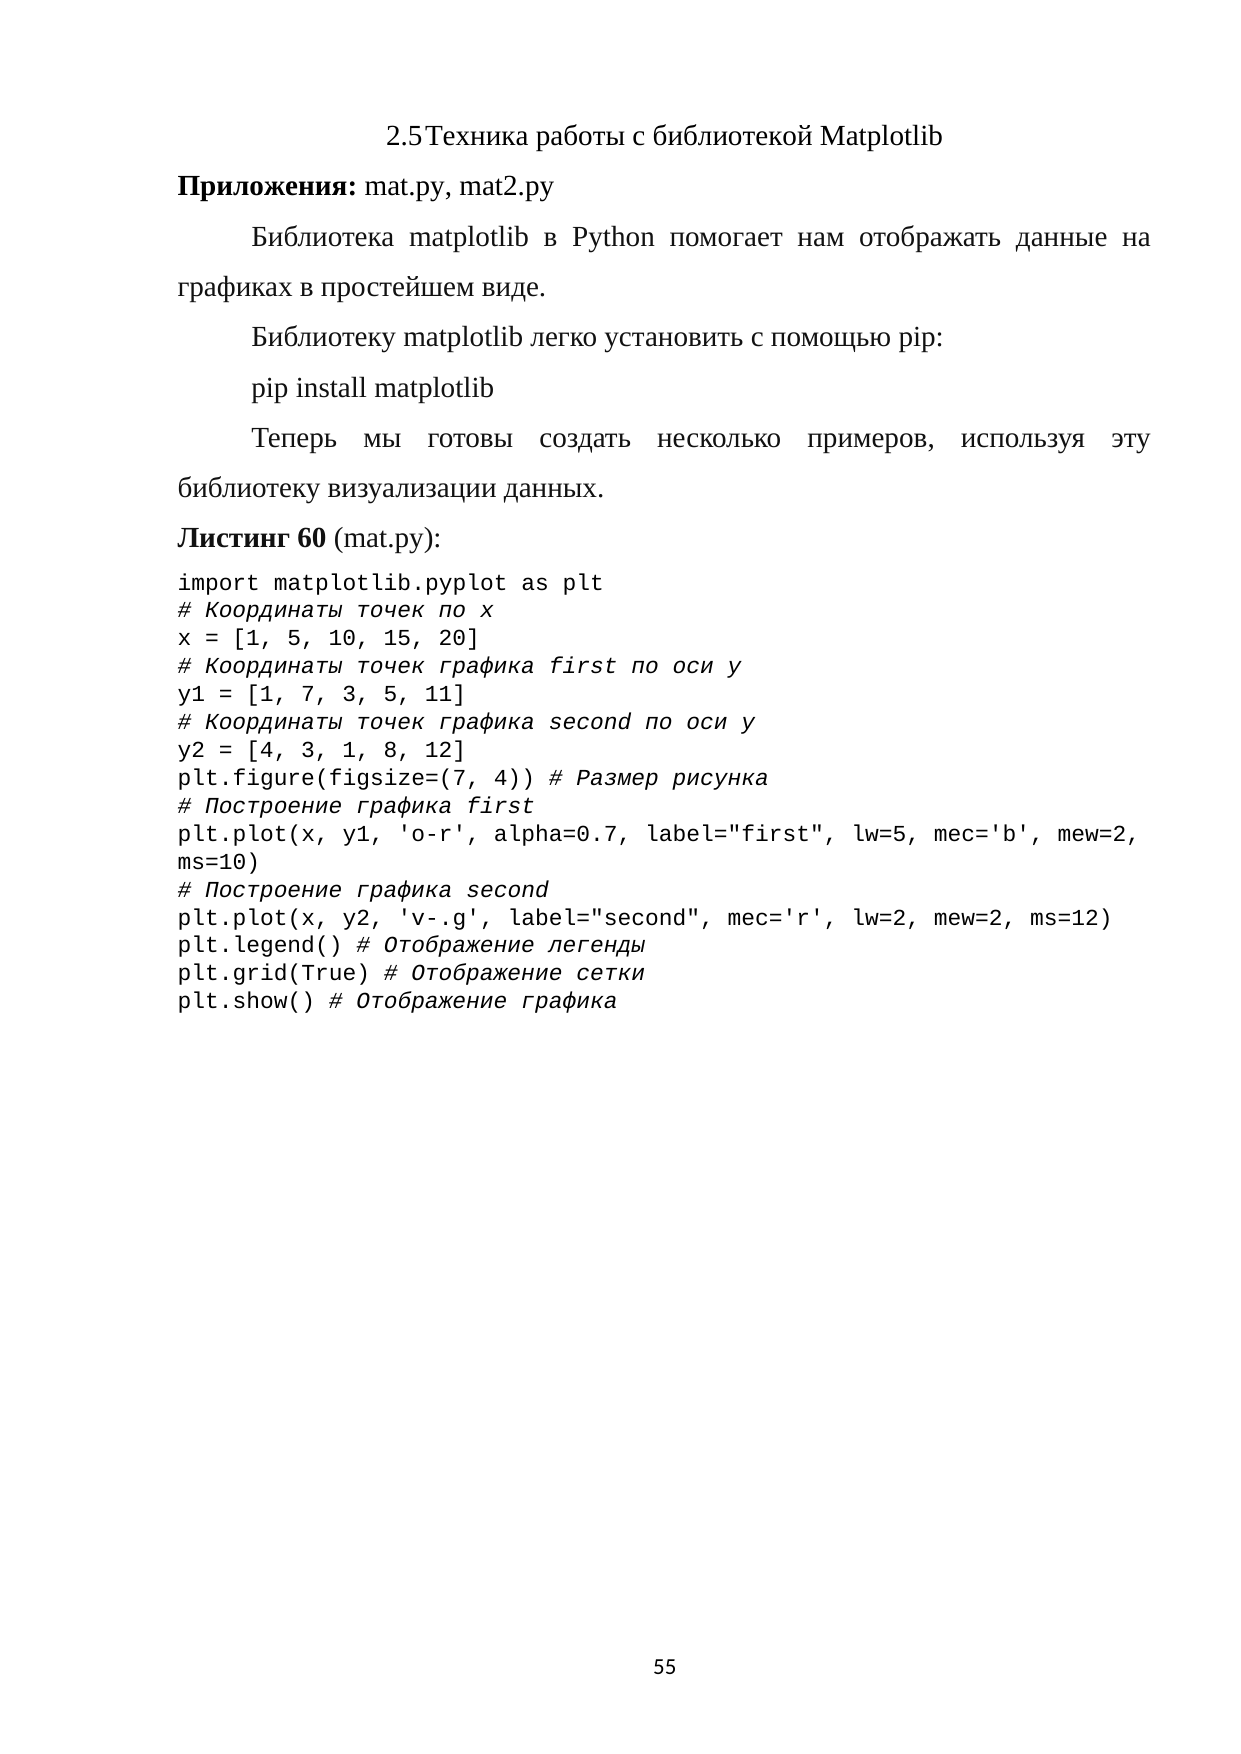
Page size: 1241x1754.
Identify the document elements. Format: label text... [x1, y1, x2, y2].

text import matplotlib.pyplot as plt # Координаты точек по x x = [1, 5, 10, 15, 20] # Координаты точек графика first по оси y y1 = [1, 7, 3, 5, 11] # Координаты точек графика second по оси y y2 = [4, 3, 1, 8, 12] plt.figure(figsize=(7, 4)) # Размер рисунка # Построение графика first plt.plot(x, y1, 'o-r', alpha=0.7, label="first", lw=5, mec='b', mew=2, ms=10) # Построение графика second plt.plot(x, y2, 'v-.g', label="second", mec='r', lw=2, mew=2, ms=12) plt.legend() # Отображение легенды plt.grid(True) # Отображение сетки plt.show() # Отображение графика [177, 571, 1152, 1016]
subtitle Техника работы с библиотекой Matplotlib [177, 118, 1152, 152]
text Библиотеку matplotlib легко установить с помощью pip: [177, 319, 1152, 353]
text Теперь мы готовы создать несколько примеров, используя эту библиотеку визуализации данных. [177, 420, 1152, 504]
text Приложения: mat.py, mat2.py [177, 168, 1152, 202]
text Библиотека matplotlib в Python помогает нам отображать данные на графиках в простейшем виде. [177, 219, 1152, 303]
text Листинг 60 (mat.py): [177, 521, 1152, 554]
text pip install matplotlib [177, 370, 1152, 403]
